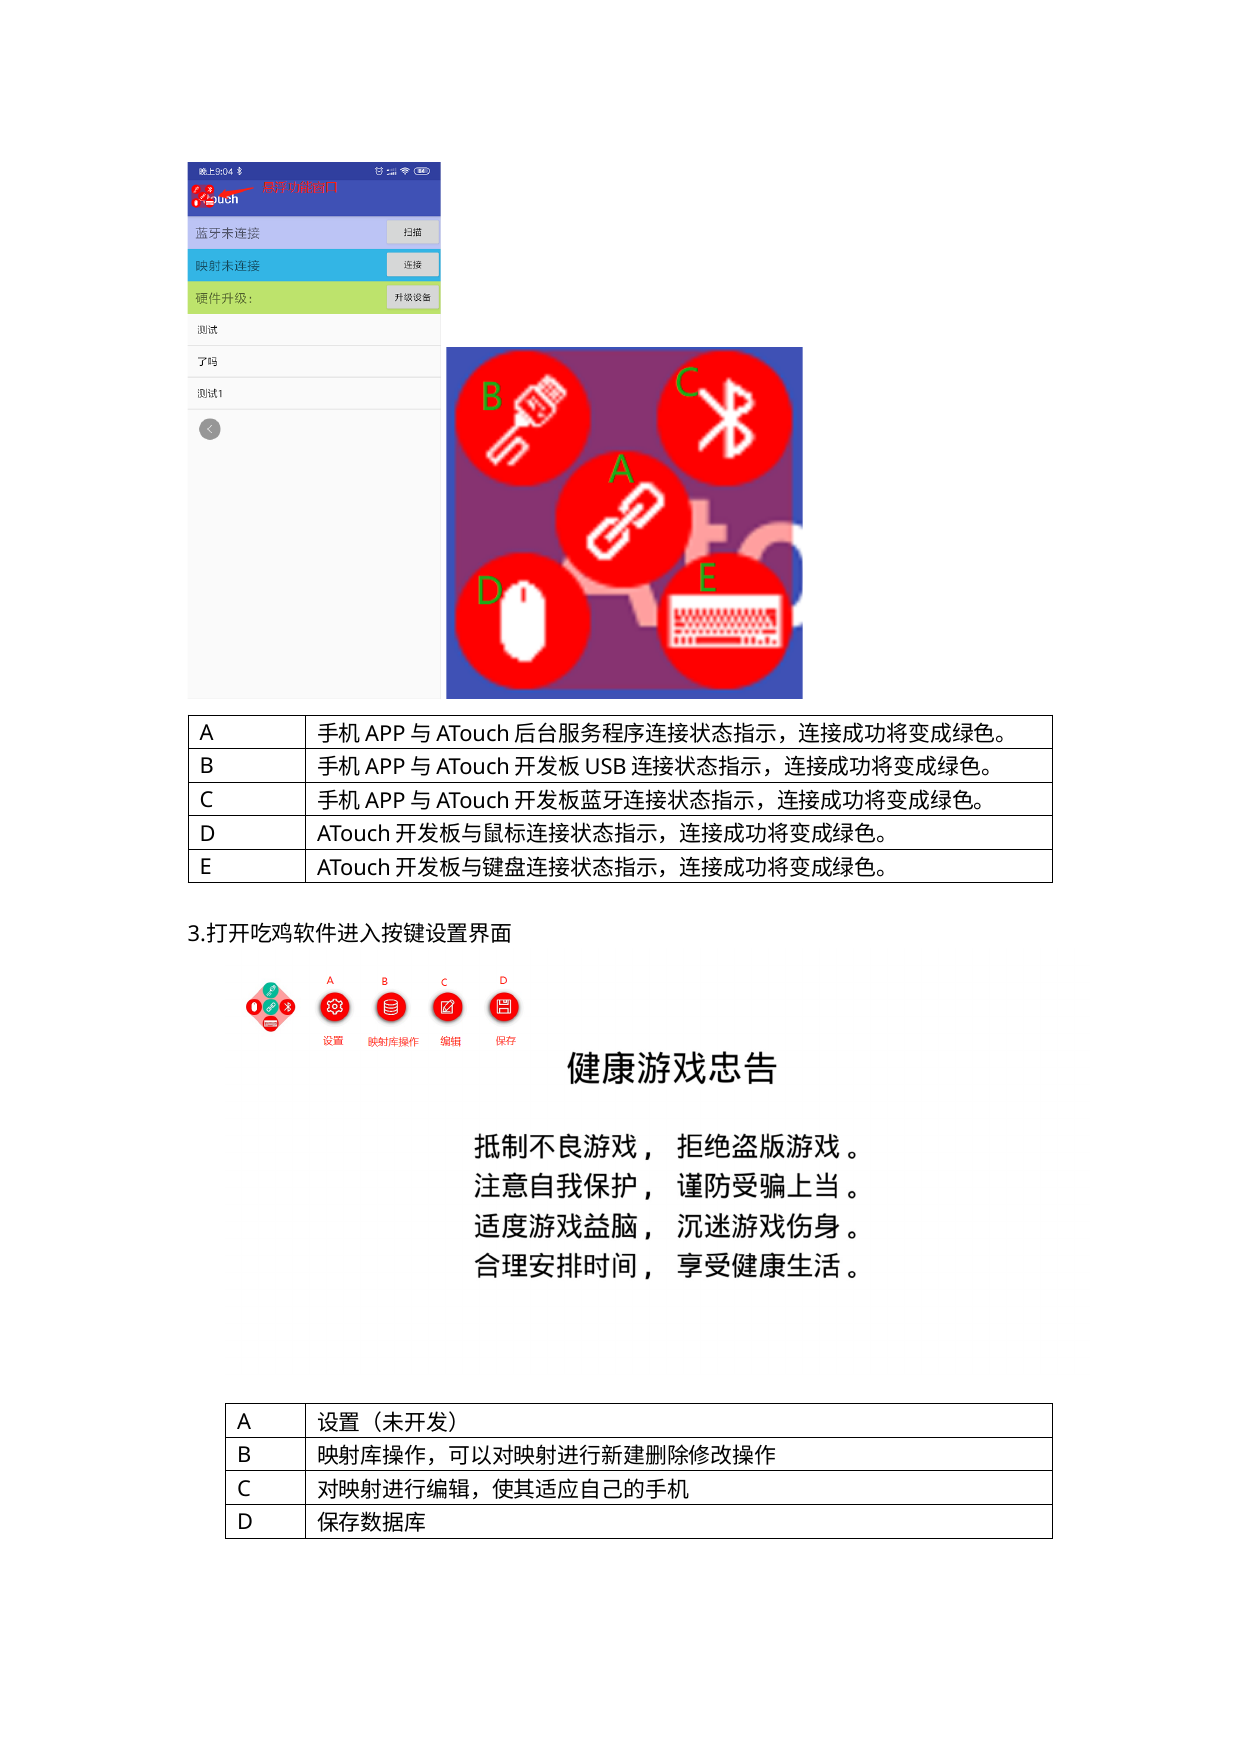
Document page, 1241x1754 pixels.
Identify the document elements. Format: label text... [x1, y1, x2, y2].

table_header A [226, 1404, 305, 1437]
table_cell C [226, 1471, 305, 1504]
table_cell B [226, 1438, 305, 1470]
table_cell 映射库操作，可以对映射进行新建删除修改操作 [306, 1438, 1052, 1470]
table_cell 对映射进行编辑，使其适应自己的手机 [306, 1471, 1052, 1504]
table_cell 手机APP与ATouch开发板USB连接状态指示，连接成功将变成绿色。 [306, 749, 1052, 782]
table_cell E [189, 850, 305, 882]
table_cell D [189, 816, 305, 849]
table_cell ATouch开发板与键盘连接状态指示，连接成功将变成绿色。 [306, 850, 1052, 882]
table_cell D [226, 1505, 305, 1537]
table_cell 手机APP与ATouch开发板蓝牙连接状态指示，连接成功将变成绿色。 [306, 783, 1052, 815]
table_cell C [189, 783, 305, 815]
text 3.打开吃鸡软件进入按键设置界面 [187, 916, 1053, 948]
table_header A [189, 716, 305, 748]
picture [225, 948, 1091, 1375]
picture [187, 162, 441, 699]
picture [446, 347, 803, 699]
table_header 设置（未开发） [306, 1404, 1052, 1437]
table_cell 保存数据库 [306, 1505, 1052, 1537]
table_cell ATouch开发板与鼠标连接状态指示，连接成功将变成绿色。 [306, 816, 1052, 849]
table_header 手机APP与ATouch后台服务程序连接状态指示，连接成功将变成绿色。 [306, 716, 1052, 748]
table_cell B [189, 749, 305, 782]
